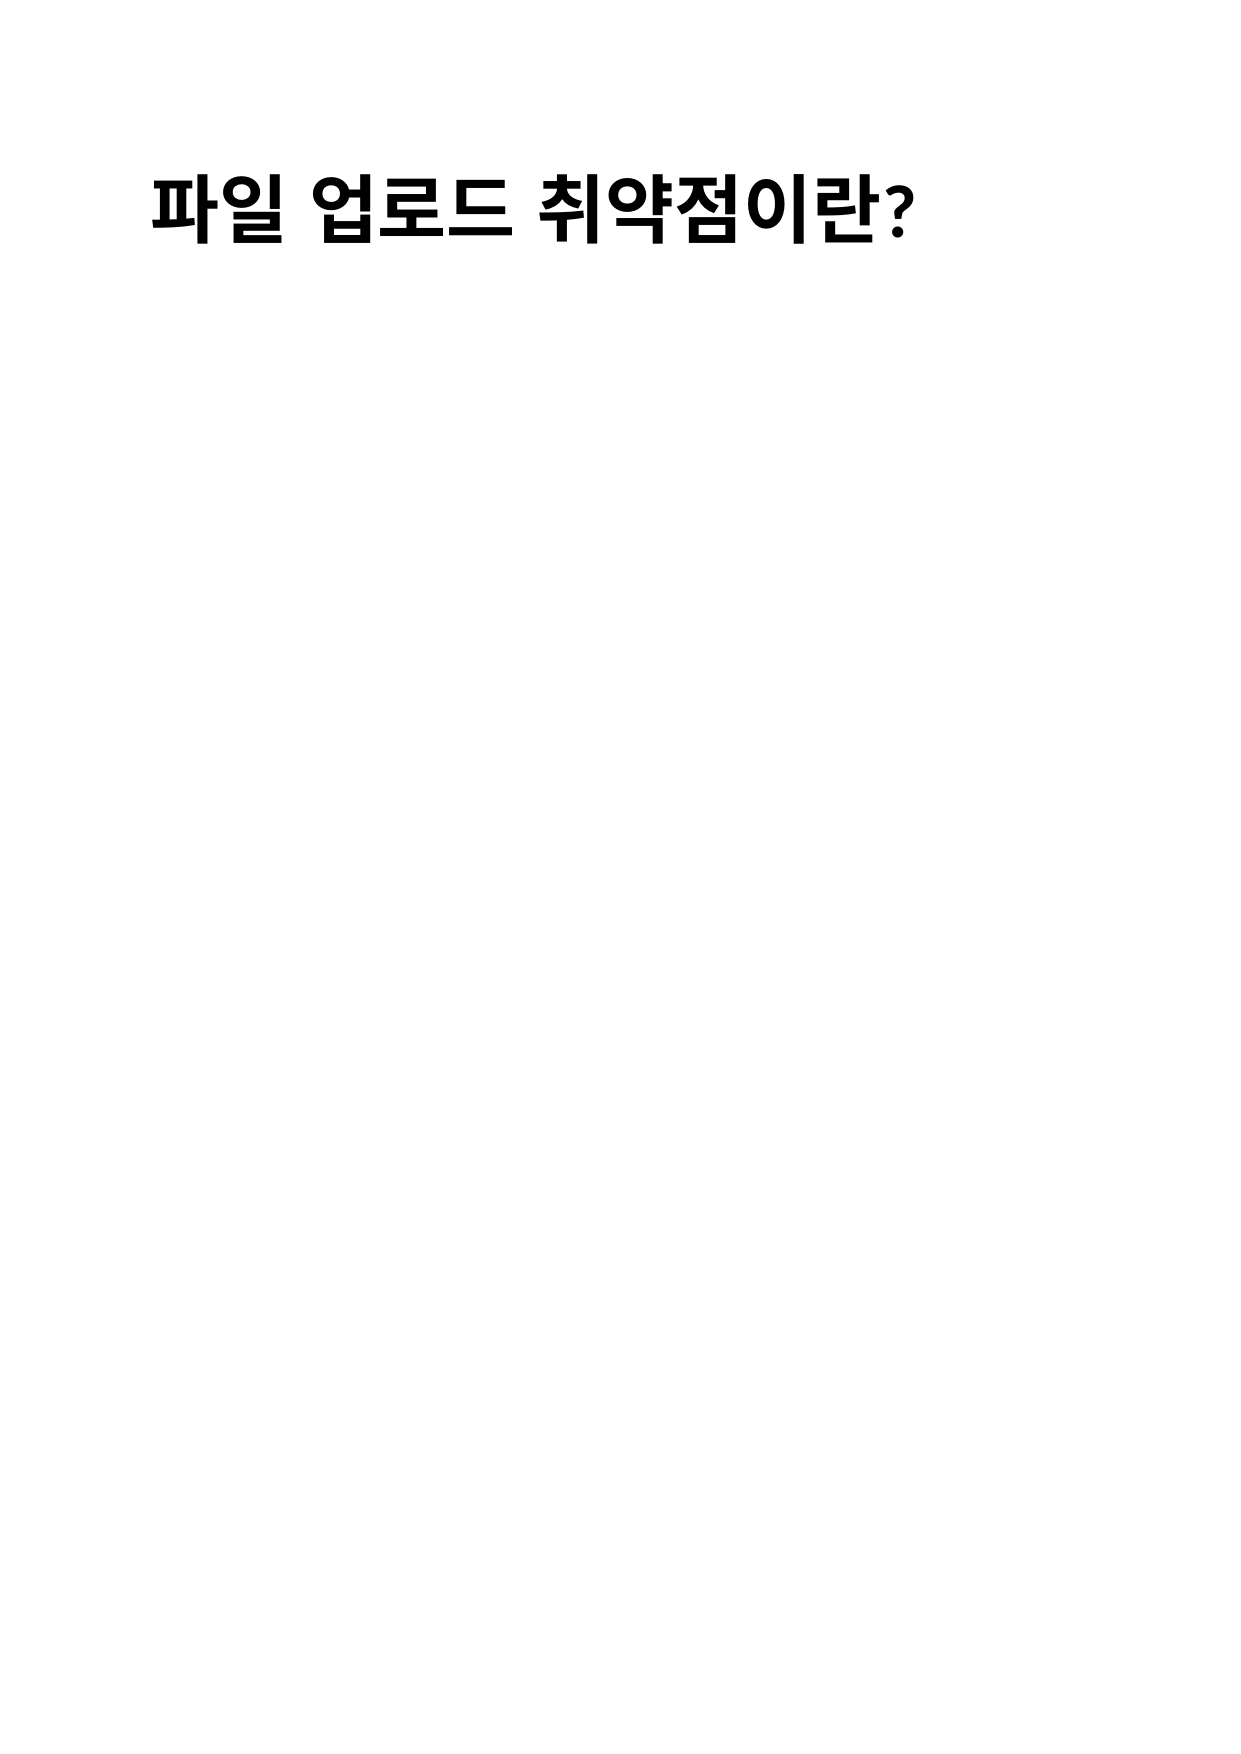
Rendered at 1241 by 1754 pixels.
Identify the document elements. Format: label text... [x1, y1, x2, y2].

text 파일 업로드 취약점이란? [150, 150, 1090, 259]
